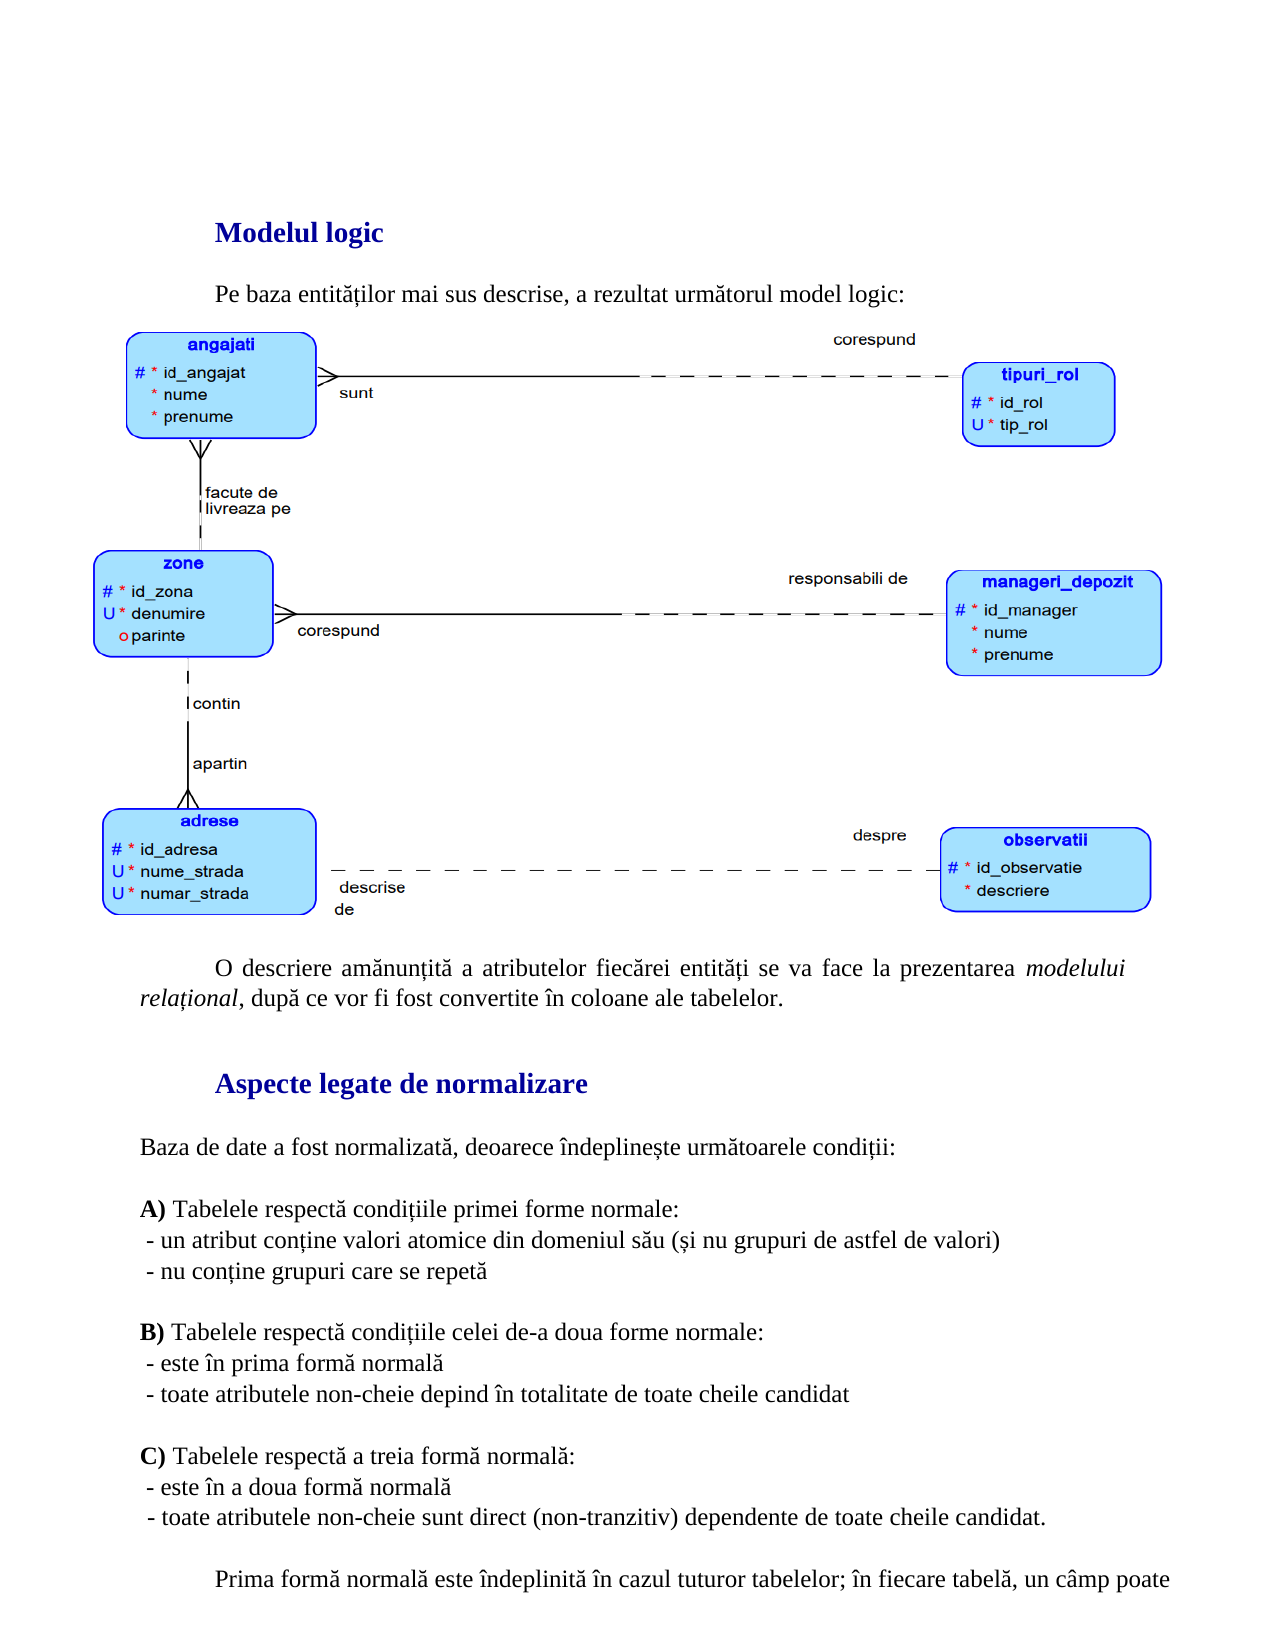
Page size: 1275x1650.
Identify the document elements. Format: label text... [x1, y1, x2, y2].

text C) Tabelele respectă a treia formă normală: [139, 1441, 1221, 1469]
text B) Tabelele respectă condițiile celei de-a doua forme normale: [139, 1317, 1221, 1346]
text - un atribut conține valori atomice din domeniul său (și nu grupuri de astfel de valori) [139, 1225, 1221, 1254]
text Baza de date a fost normalizată, deoarece îndeplinește următoarele condiții: [139, 1132, 1221, 1161]
text A) Tabelele respectă condițiile primei forme normale: [139, 1194, 1221, 1223]
text - nu conține grupuri care se repetă [139, 1256, 1221, 1284]
text O descriere amănunțită a atributelor fiecărei entități se va face la prezentarea modelului relațional, după ce vor fi fost convertite în coloane ale tabelelor. [139, 953, 1126, 1012]
text Pe baza entităților mai sus descrise, a rezultat următorul model logic: [139, 279, 1126, 308]
text - toate atributele non-cheie sunt direct (non-tranzitiv) dependente de toate cheile candidat. [139, 1502, 1221, 1531]
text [139, 1564, 1221, 1593]
picture [92, 321, 1174, 915]
text Aspecte legate de normalizare [139, 1066, 1221, 1099]
text - este în prima formă normală [139, 1348, 1221, 1377]
subtitle Modelul logic [150, 215, 1221, 248]
text - toate atributele non-cheie depind în totalitate de toate cheile candidat [139, 1379, 1221, 1408]
text - este în a doua formă normală [139, 1472, 1221, 1500]
